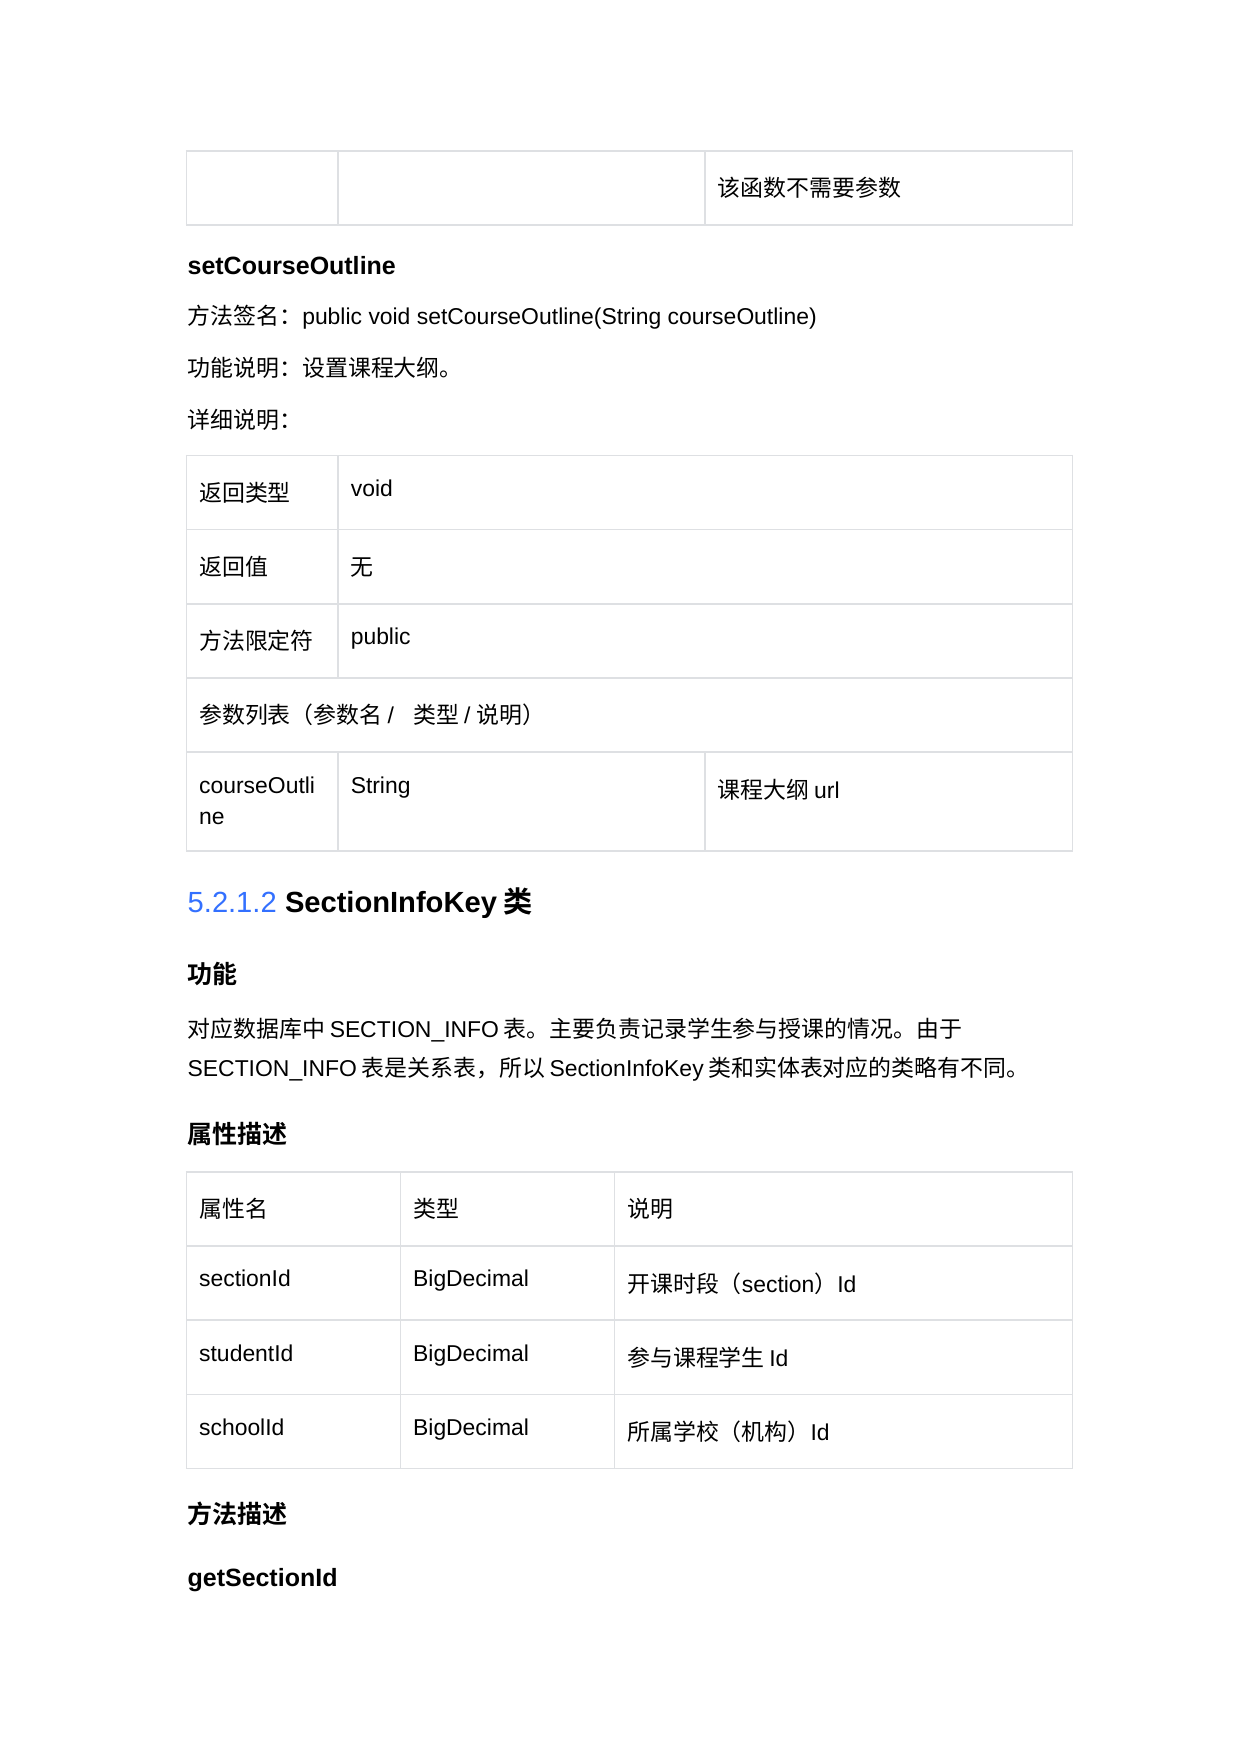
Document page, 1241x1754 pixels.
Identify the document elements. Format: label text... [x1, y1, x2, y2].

table_cell 方法限定符 [187, 605, 337, 677]
text 功能 [187, 954, 1053, 991]
text 对应数据库中SECTION_INFO表。主要负责记录学生参与授课的情况。由于SECTION_INFO表是关系表，所以SectionInfoKey类和实体表对应的类略有不同。 [187, 1010, 1053, 1083]
table_cell sectionId [187, 1247, 400, 1319]
text setCourseOutline [187, 251, 1053, 279]
table_header 说明 [615, 1173, 1072, 1245]
table_cell [339, 152, 704, 224]
text 方法签名：public void setCourseOutline(String courseOutline) [187, 298, 1053, 331]
text 详细说明： [187, 402, 1053, 436]
table_cell BigDecimal [401, 1321, 614, 1393]
table_cell BigDecimal [401, 1395, 614, 1468]
text 属性描述 [187, 1115, 1053, 1151]
table_cell public [339, 605, 1072, 677]
table_cell schoolId [187, 1395, 400, 1468]
table_cell BigDecimal [401, 1247, 614, 1319]
text 功能说明：设置课程大纲。 [187, 350, 1053, 383]
table_cell courseOutline [187, 753, 337, 850]
table_header 返回类型 [187, 456, 337, 529]
table_cell 无 [339, 530, 1072, 603]
table_cell 该函数不需要参数 [706, 152, 1072, 224]
table_cell 参数列表（参数名 / 类型 / 说明） [187, 679, 1072, 751]
text 方法描述 [187, 1494, 1053, 1530]
table_cell 返回值 [187, 530, 337, 603]
table_cell 参与课程学生Id [615, 1321, 1072, 1393]
table_cell studentId [187, 1321, 400, 1393]
table_cell [187, 152, 337, 224]
table_cell 课程大纲url [706, 753, 1072, 850]
table_header 类型 [401, 1173, 614, 1245]
table_cell String [339, 753, 704, 850]
table_header 属性名 [187, 1173, 400, 1245]
text getSectionId [187, 1563, 1053, 1591]
text 5.2.1.2 SectionInfoKey类 [187, 879, 1053, 921]
table_header void [339, 456, 1072, 529]
table_cell 所属学校（机构）Id [615, 1395, 1072, 1468]
table_cell 开课时段（section）Id [615, 1247, 1072, 1319]
